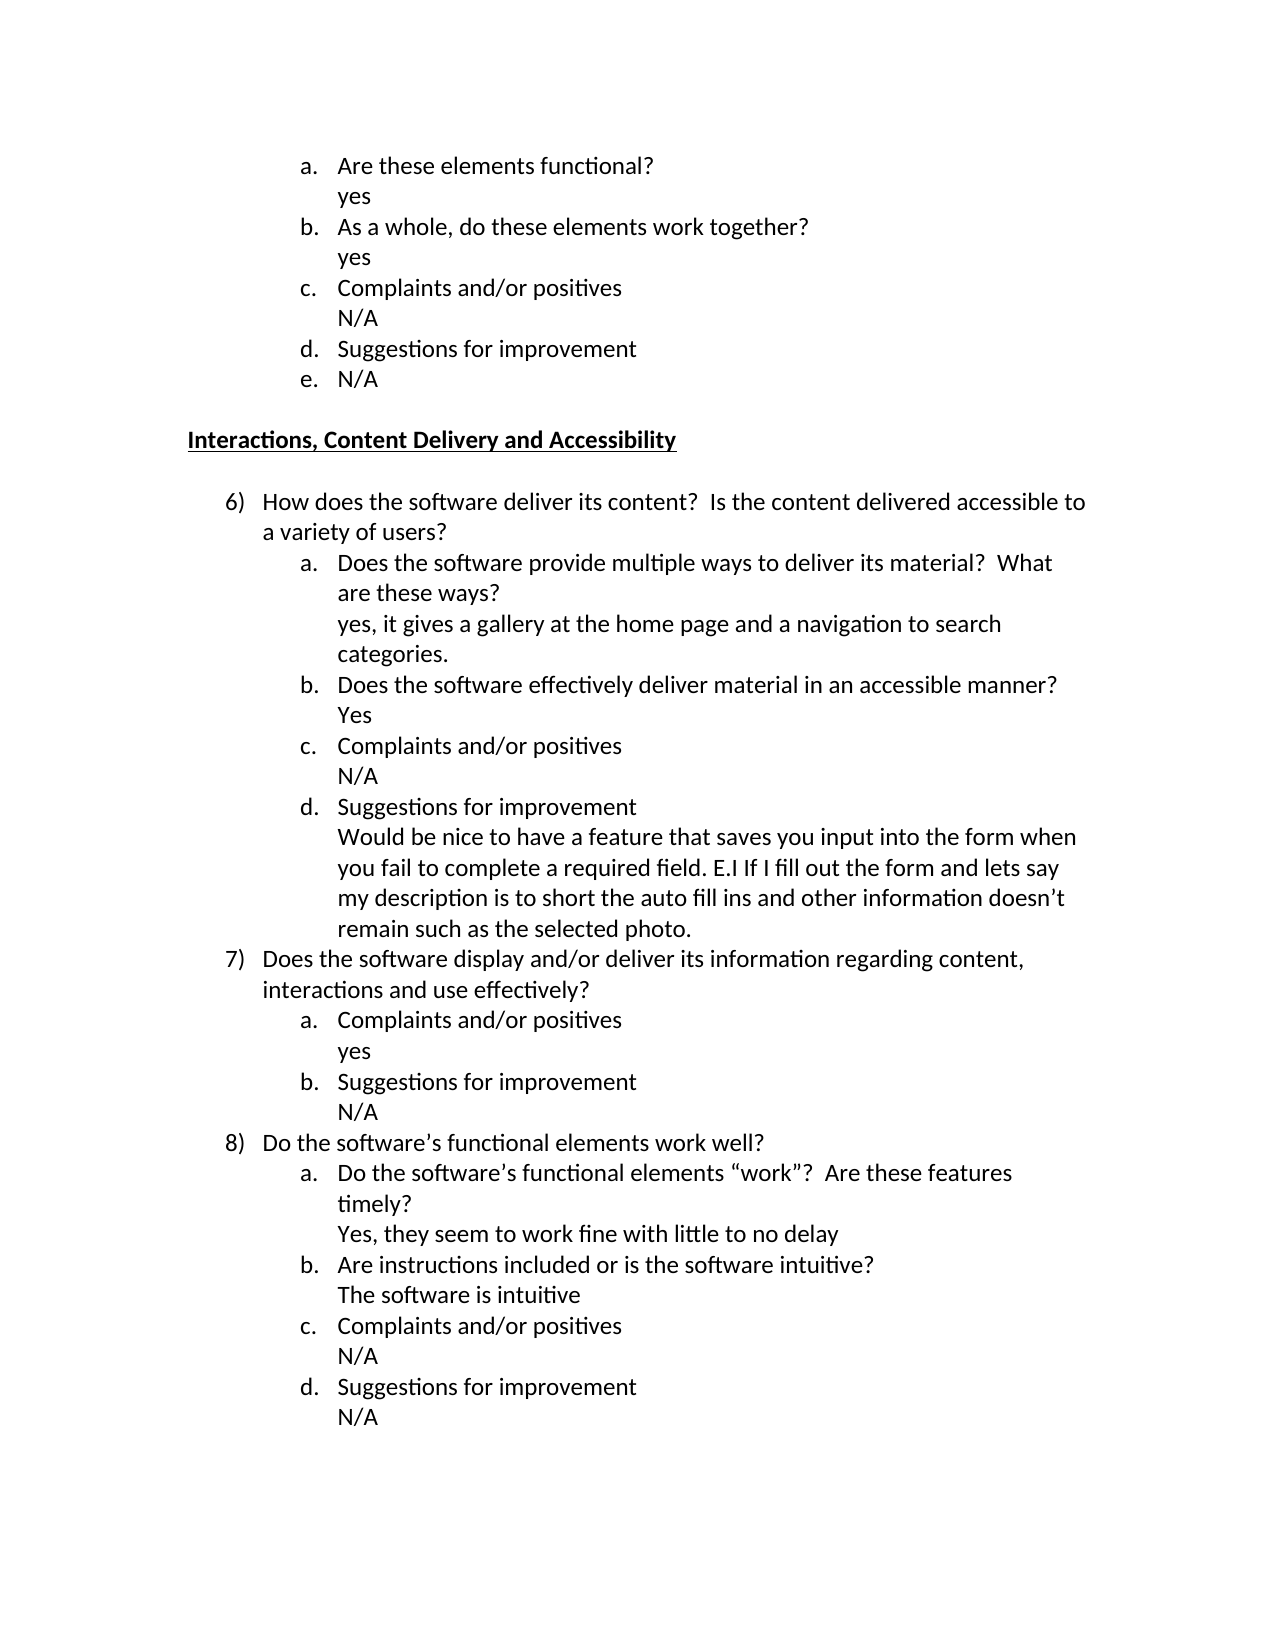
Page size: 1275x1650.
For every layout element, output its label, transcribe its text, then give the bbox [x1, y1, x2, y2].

text Interactions, Content Delivery and Accessibility [187, 425, 1087, 455]
list Suggestions for improvement N/A [300, 1066, 1087, 1127]
list Complaints and/or positives N/A [300, 1310, 1087, 1371]
list Complaints and/or positives yes [300, 1004, 1087, 1066]
list How does the software deliver its content? Is the content delivered accessible to a variety of users? [225, 486, 1087, 547]
list Are these elements functional? yes [300, 150, 1087, 211]
list Suggestions for improvement N/A [300, 1371, 1087, 1432]
list Does the software effectively deliver material in an accessible manner? Yes [300, 669, 1087, 730]
list Suggestions for improvement [300, 333, 1087, 364]
list As a whole, do these elements work together? yes [300, 211, 1087, 272]
list Do the software’s functional elements work well? [225, 1127, 1087, 1157]
list Does the software provide multiple ways to deliver its material? What are these ways? yes, it gives a gallery at the home page and a navigation to search categories. [300, 547, 1087, 669]
list Do the software’s functional elements “work”? Are these features timely? Yes, they seem to work fine with little to no delay [300, 1157, 1087, 1249]
list Does the software display and/or deliver its information regarding content, interactions and use effectively? [225, 943, 1087, 1004]
list Are instructions included or is the software intuitive? The software is intuitive [300, 1249, 1087, 1310]
list Complaints and/or positives N/A [300, 272, 1087, 333]
list N/A [300, 364, 1087, 394]
list Complaints and/or positives N/A [300, 730, 1087, 791]
list Suggestions for improvement Would be nice to have a feature that saves you input into the form when you fail to complete a required field. E.I If I fill out the form and lets say my description is to short the auto fill ins and other information doesn’t remain such as the selected photo. [300, 791, 1087, 943]
